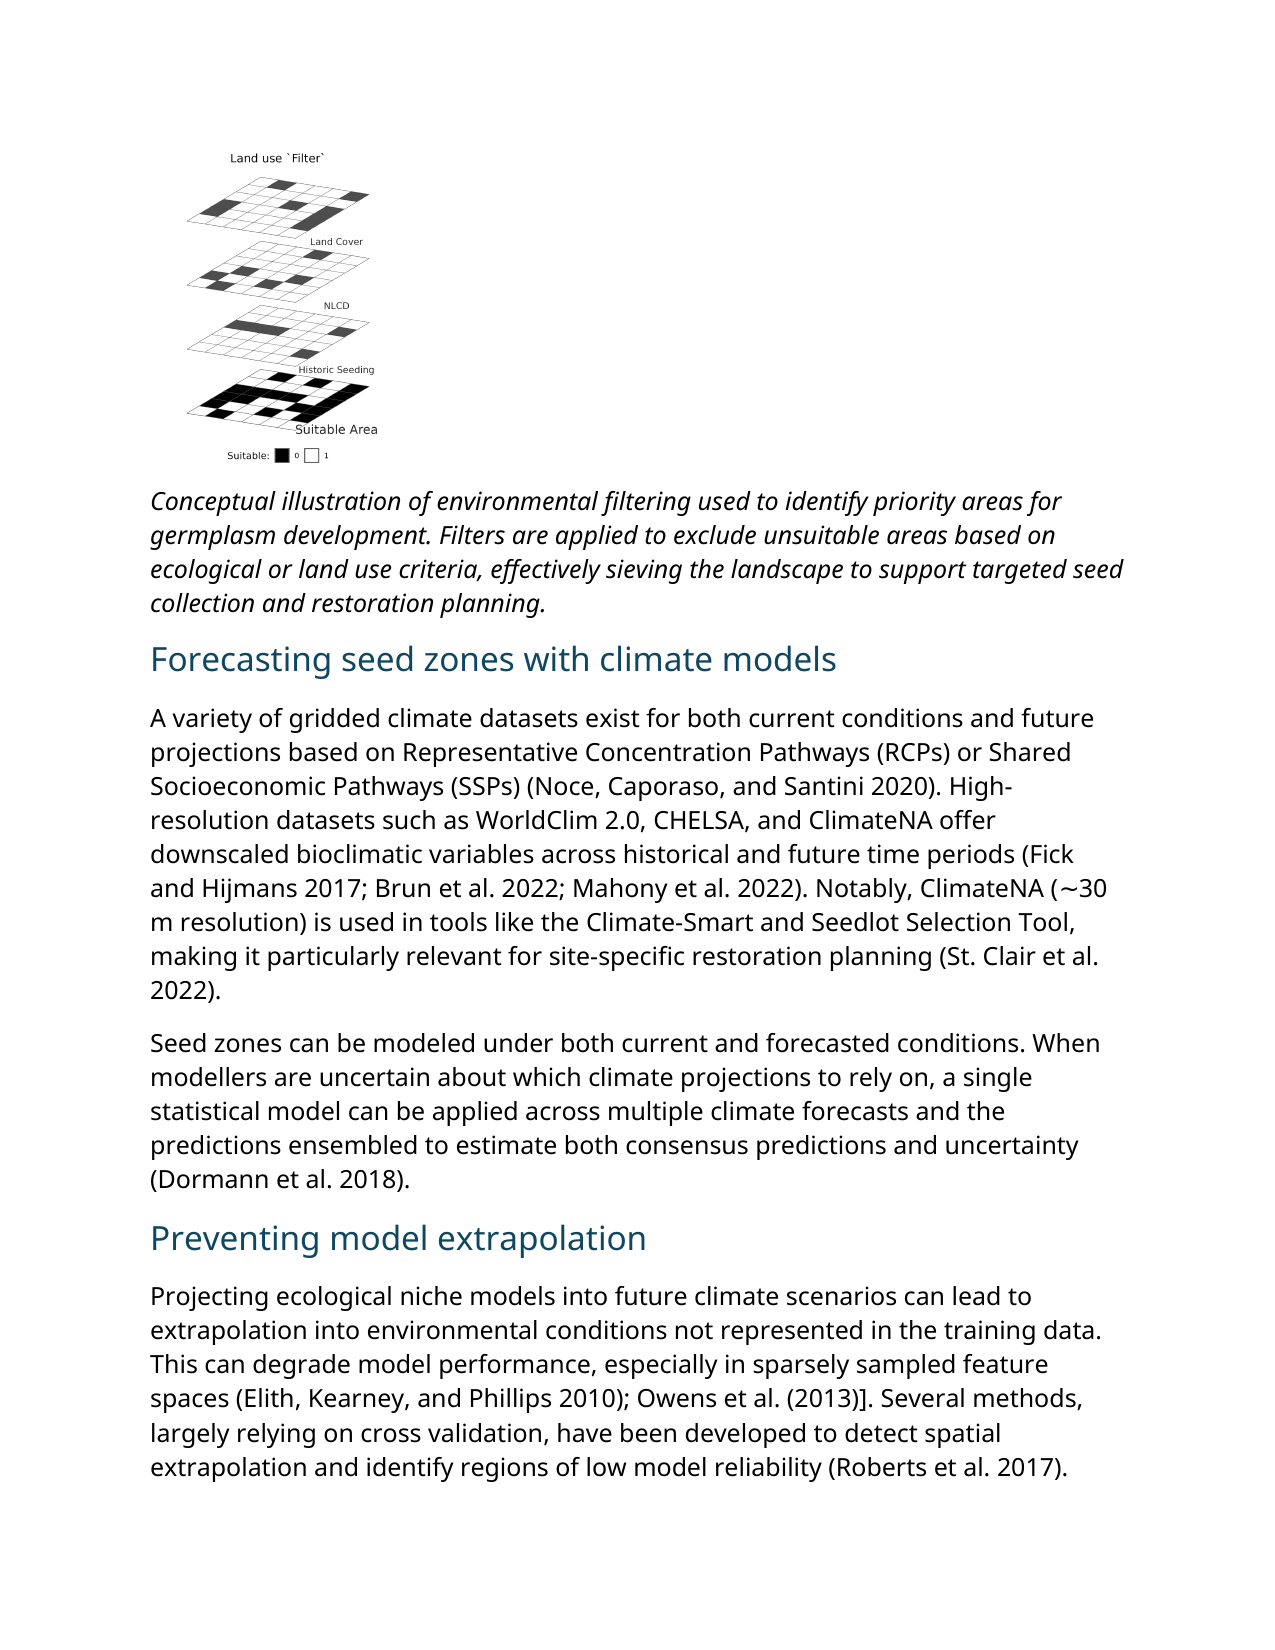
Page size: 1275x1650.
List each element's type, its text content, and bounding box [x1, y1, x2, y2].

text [150, 1279, 1125, 1483]
subtitle Forecasting seed zones with climate models [150, 636, 1125, 682]
subtitle Preventing model extrapolation [150, 1215, 1125, 1260]
text Seed zones can be modeled under both current and forecasted conditions. When modellers are uncertain about which climate projections to rely on, a single statistical model can be applied across multiple climate forecasts and the predictions ensembled to estimate both consensus predictions and uncertainty (Dormann et al. 2018). [150, 1026, 1125, 1196]
picture [168, 150, 388, 463]
text A variety of gridded climate datasets exist for both current conditions and future projections based on Representative Concentration Pathways (RCPs) or Shared Socioeconomic Pathways (SSPs) (Noce, Caporaso, and Santini 2020). High-resolution datasets such as WorldClim 2.0, CHELSA, and ClimateNA offer downscaled bioclimatic variables across historical and future time periods (Fick and Hijmans 2017; Brun et al. 2022; Mahony et al. 2022). Notably, ClimateNA (∼30 m resolution) is used in tools like the Climate-Smart and Seedlot Selection Tool, making it particularly relevant for site-specific restoration planning (St. Clair et al. 2022). [150, 700, 1125, 1007]
text Conceptual illustration of environmental filtering used to identify priority areas for germplasm development. Filters are applied to exclude unsuitable areas based on ecological or land use criteria, effectively sieving the landscape to support targeted seed collection and restoration planning. [150, 483, 1125, 619]
